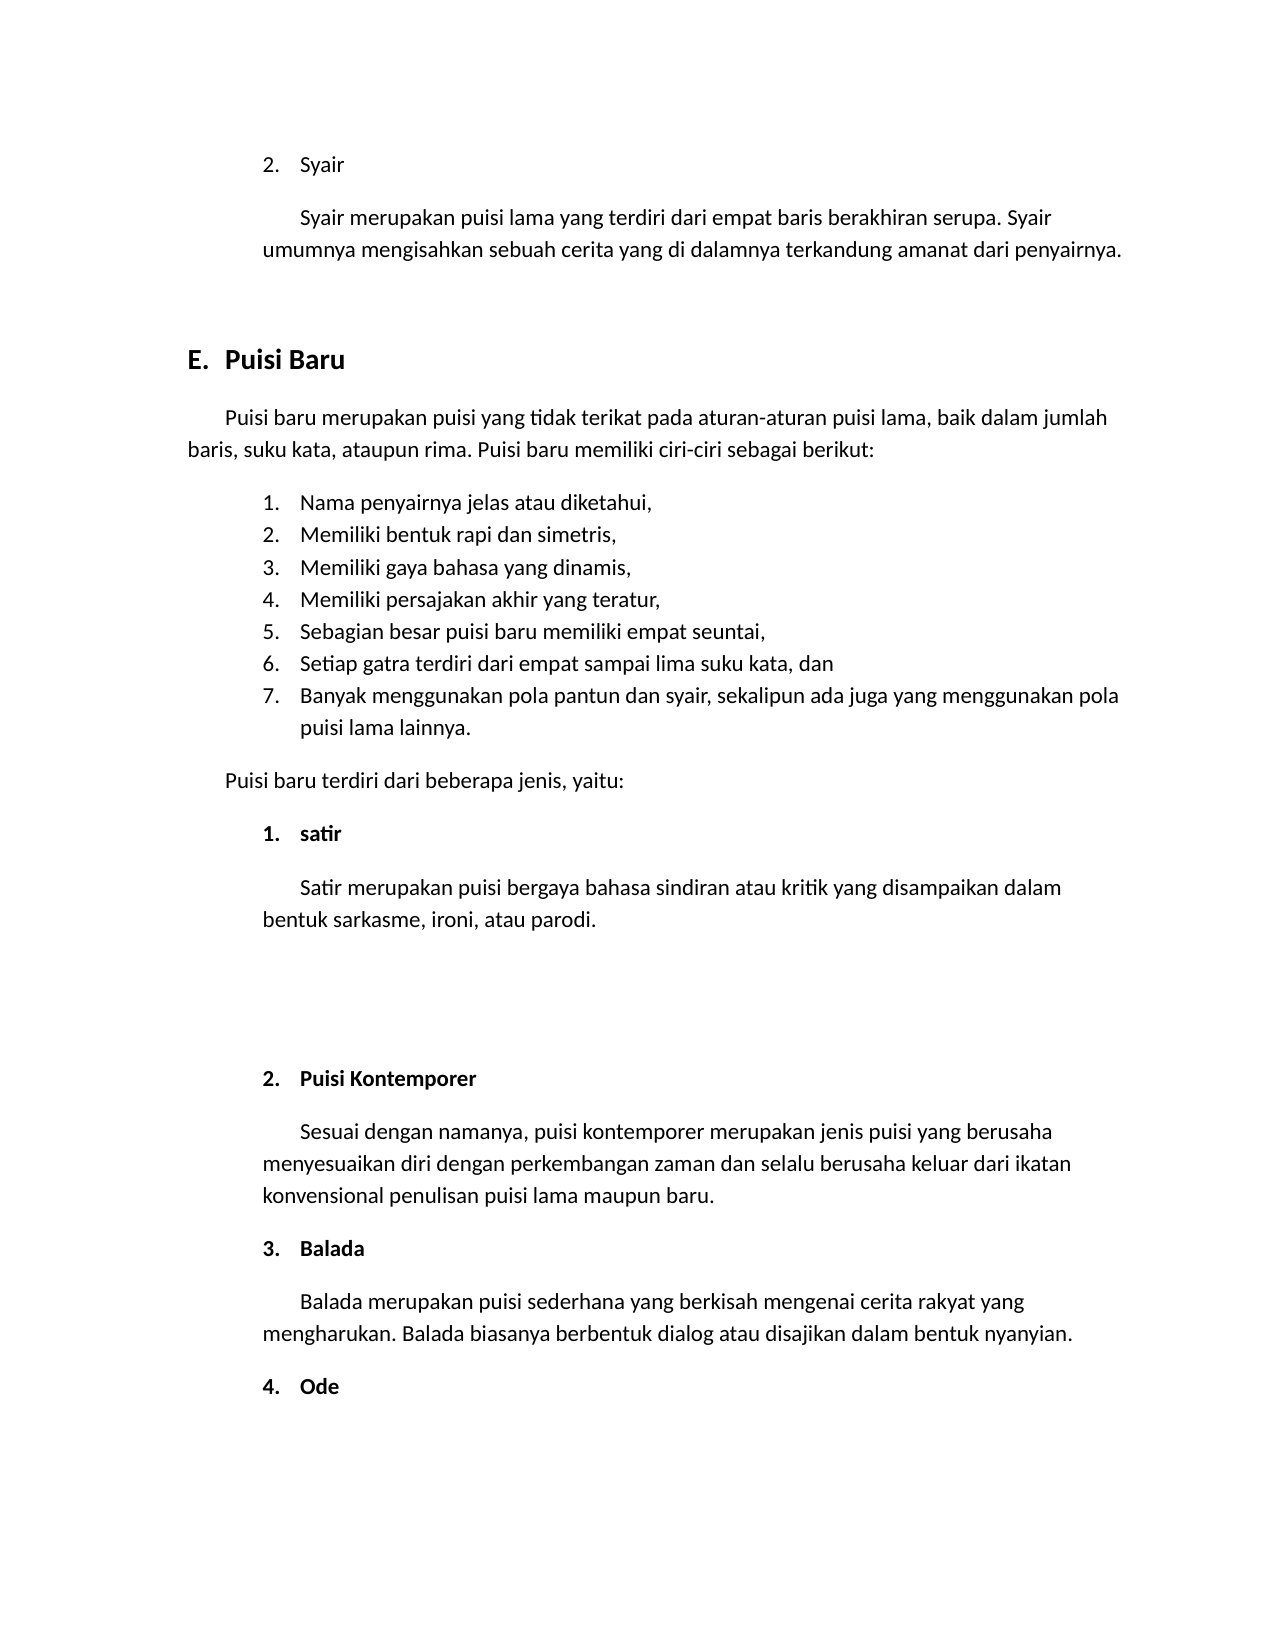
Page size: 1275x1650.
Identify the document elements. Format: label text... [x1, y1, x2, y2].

list Puisi Kontemporer [262, 1064, 1125, 1092]
text Sesuai dengan namanya, puisi kontemporer merupakan jenis puisi yang berusaha menyesuaikan diri dengan perkembangan zaman dan selalu berusaha keluar dari ikatan konvensional penulisan puisi lama maupun baru. [262, 1117, 1125, 1209]
list Memiliki persajakan akhir yang teratur, [262, 585, 1125, 613]
text Syair merupakan puisi lama yang terdiri dari empat baris berakhiran serupa. Syair umumnya mengisahkan sebuah cerita yang di dalamnya terkandung amanat dari penyairnya. [262, 203, 1125, 263]
list Sebagian besar puisi baru memiliki empat seuntai, [262, 617, 1125, 645]
text Puisi baru merupakan puisi yang tidak terikat pada aturan-aturan puisi lama, baik dalam jumlah baris, suku kata, ataupun rima. Puisi baru memiliki ciri-ciri sebagai berikut: [187, 403, 1125, 463]
list Memiliki bentuk rapi dan simetris, [262, 520, 1125, 548]
list Balada [262, 1234, 1125, 1262]
list Banyak menggunakan pola pantun dan syair, sekalipun ada juga yang menggunakan pola puisi lama lainnya. [262, 681, 1125, 742]
text Balada merupakan puisi sederhana yang berkisah mengenai cerita rakyat yang mengharukan. Balada biasanya berbentuk dialog atau disajikan dalam bentuk nyanyian. [262, 1287, 1125, 1347]
list Nama penyairnya jelas atau diketahui, [262, 488, 1125, 516]
list Syair [262, 150, 1125, 178]
text Satir merupakan puisi bergaya bahasa sindiran atau kritik yang disampaikan dalam bentuk sarkasme, ironi, atau parodi. [262, 873, 1125, 933]
list Memiliki gaya bahasa yang dinamis, [262, 553, 1125, 581]
list Ode [262, 1372, 1125, 1401]
text Puisi baru terdiri dari beberapa jenis, yaitu: [225, 767, 1125, 794]
list satir [262, 819, 1125, 848]
list Setiap gatra terdiri dari empat sampai lima suku kata, dan [262, 649, 1125, 677]
list Puisi Baru [187, 341, 1125, 377]
